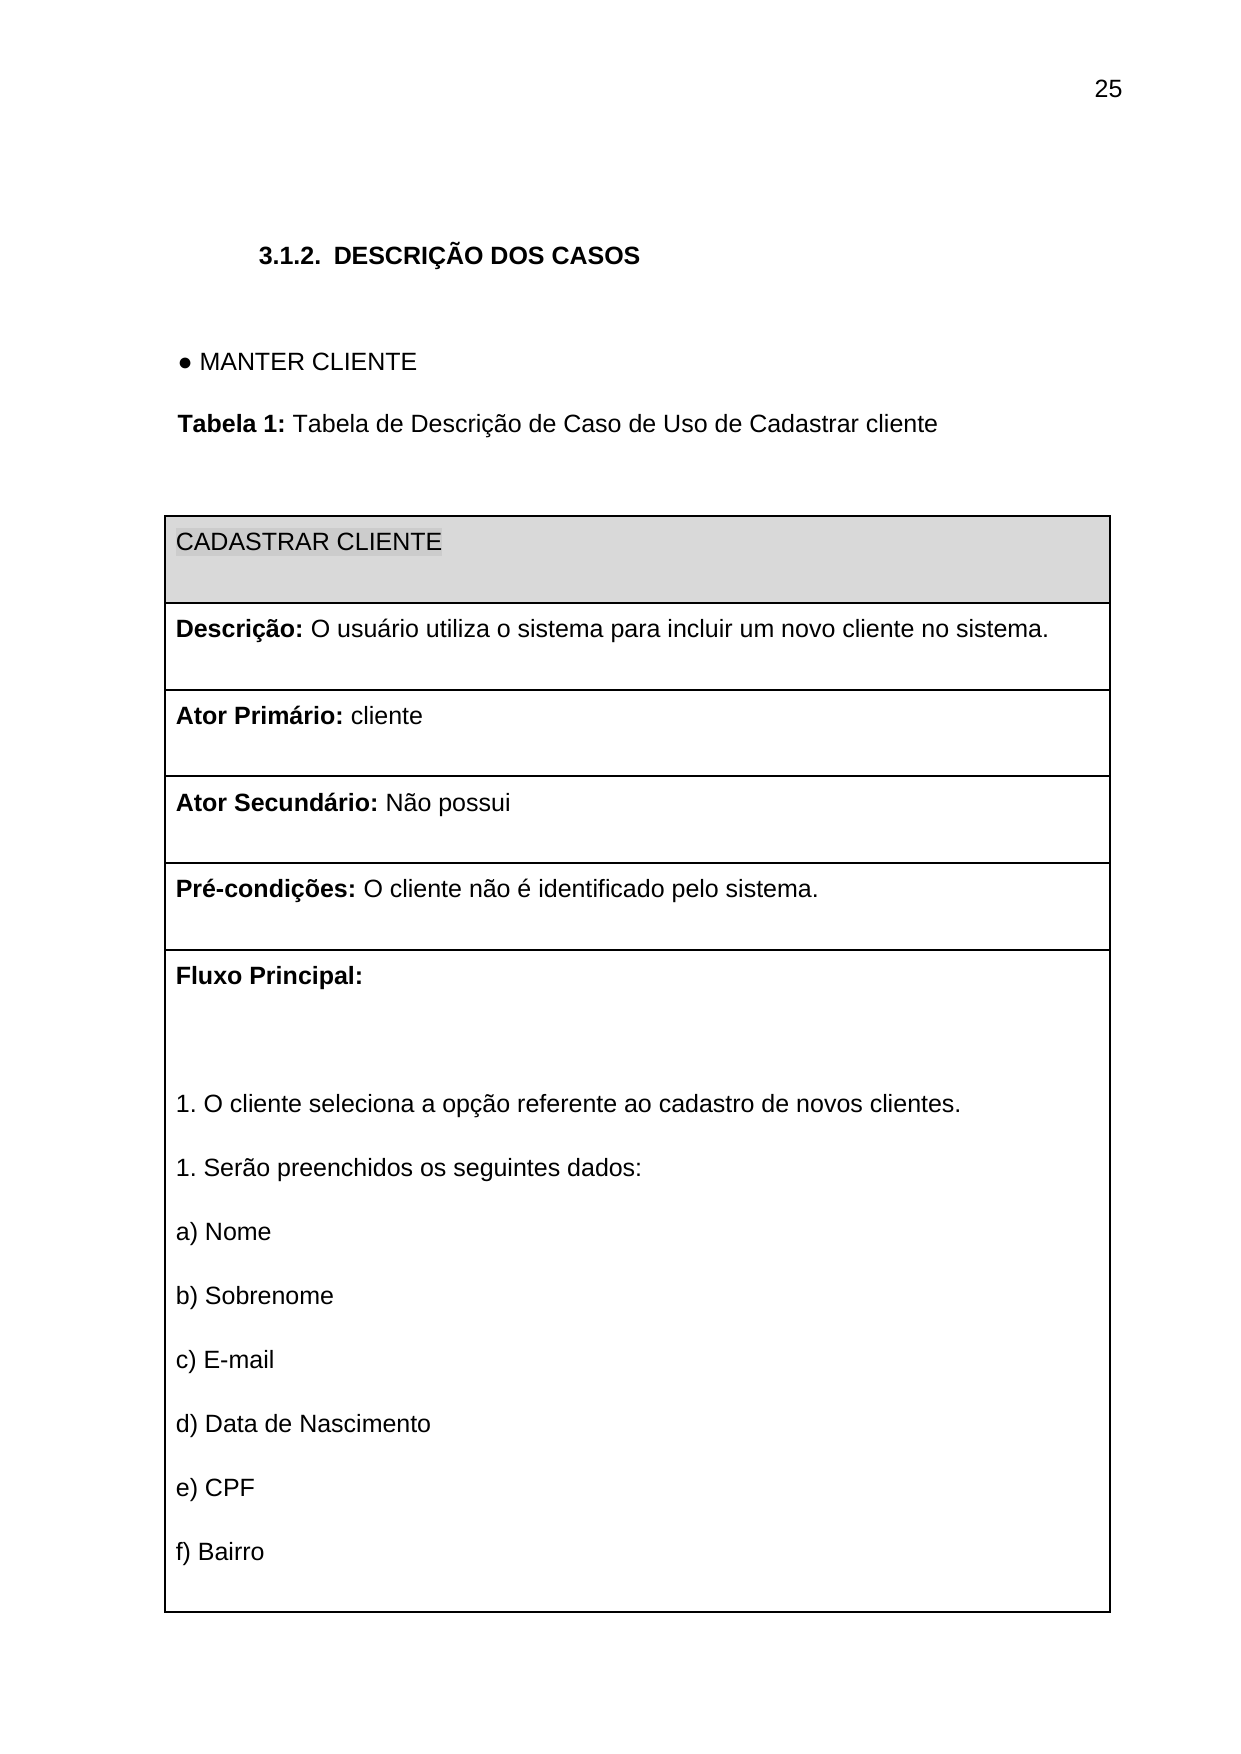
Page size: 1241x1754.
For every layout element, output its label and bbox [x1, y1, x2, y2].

table_cell [166, 864, 1109, 949]
table_cell [166, 604, 1109, 688]
table_header [166, 517, 1109, 602]
table_cell [166, 691, 1109, 775]
table_cell [166, 951, 1109, 1611]
table_cell [166, 777, 1109, 862]
